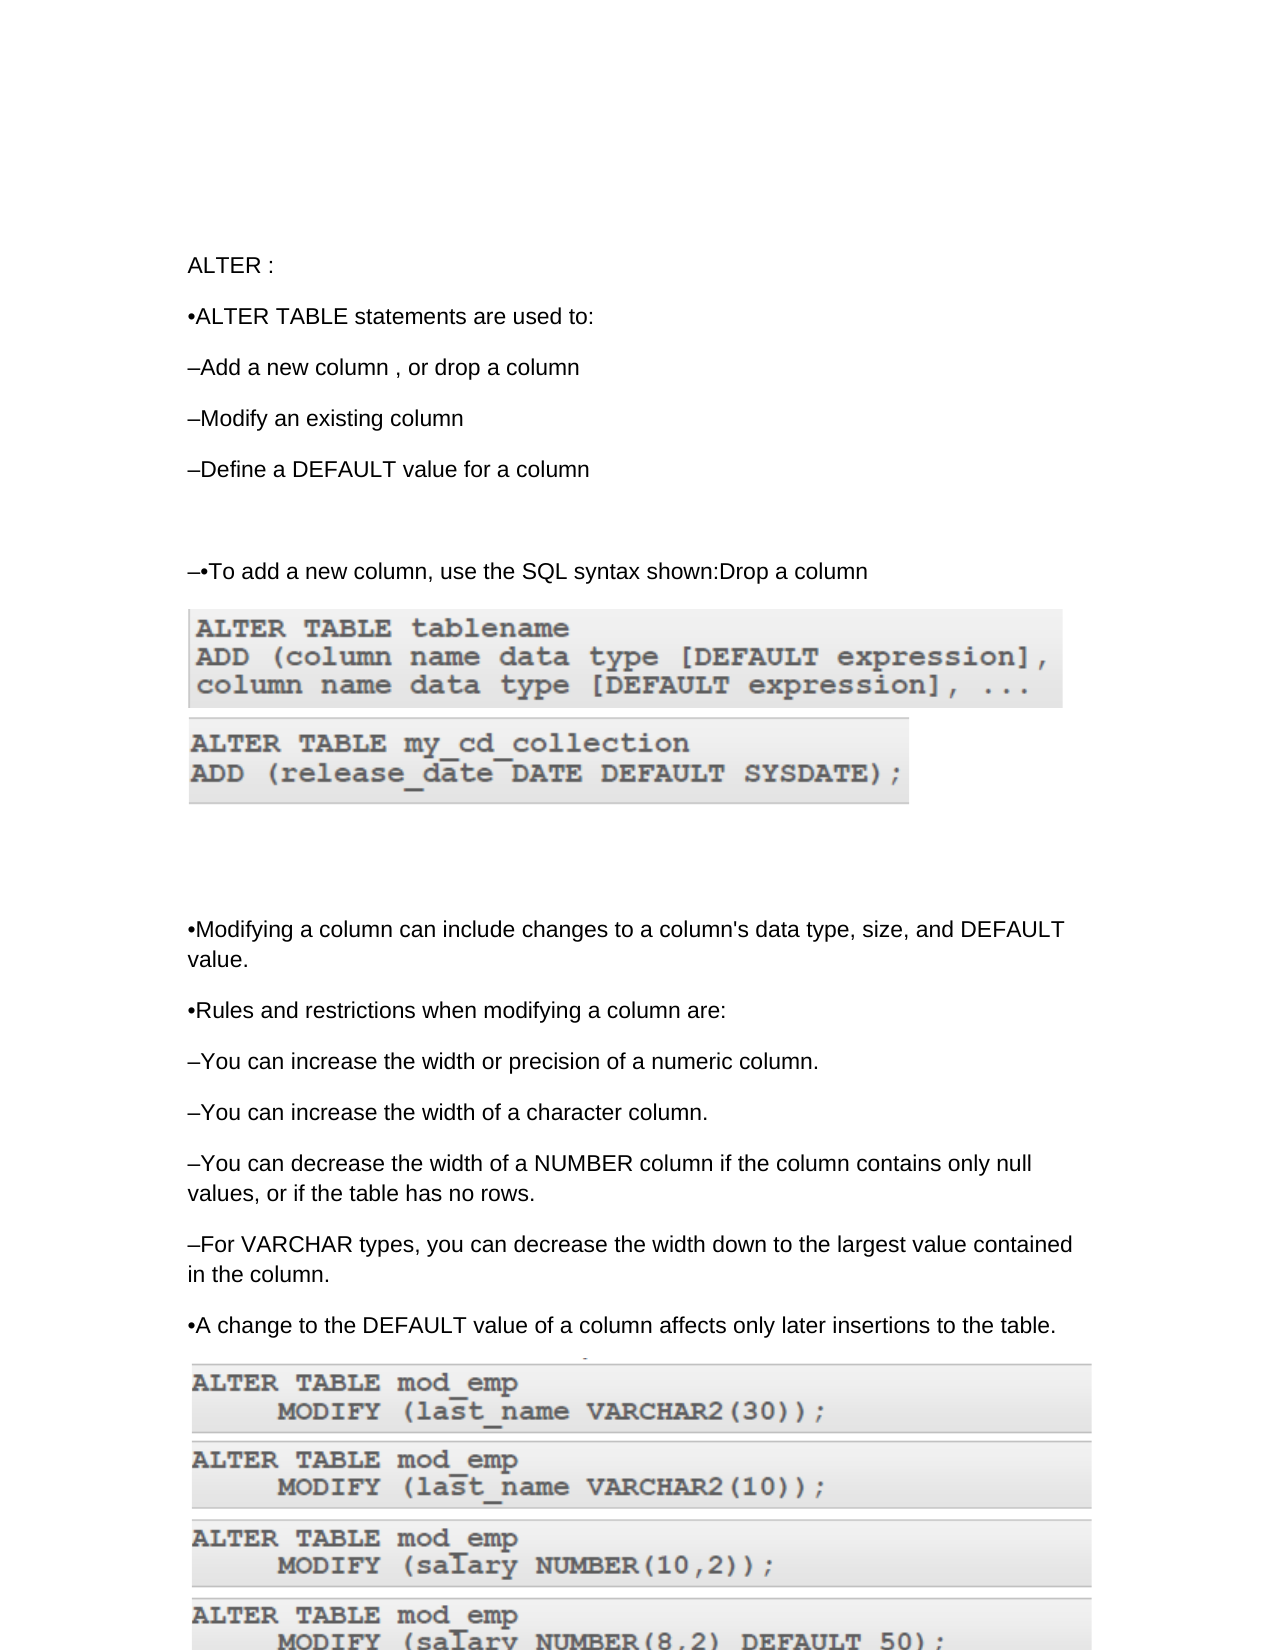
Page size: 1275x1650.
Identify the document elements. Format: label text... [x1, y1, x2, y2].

text •Rules and restrictions when modifying a column are: [187, 997, 1087, 1023]
text –Define a DEFAULT value for a column [187, 456, 1087, 483]
picture [191, 1358, 1092, 1650]
text –Modify an existing column [187, 405, 1087, 432]
text –You can increase the width of a character column. [187, 1099, 1087, 1125]
text –Add a new column , or drop a column [187, 354, 1087, 381]
text –•To add a new column, use the SQL syntax shown:Drop a column [187, 558, 1087, 585]
text ALTER : [187, 252, 1087, 278]
picture [187, 609, 1063, 708]
text –You can increase the width or precision of a numeric column. [187, 1048, 1087, 1074]
text –For VARCHAR types, you can decrease the width down to the largest value contained in the column. [187, 1231, 1087, 1288]
text –You can decrease the width of a NUMBER column if the column contains only null values, or if the table has no rows. [187, 1150, 1087, 1207]
picture [188, 716, 910, 809]
text •Modifying a column can include changes to a column's data type, size, and DEFAULT value. [187, 916, 1087, 972]
text •ALTER TABLE statements are used to: [187, 303, 1087, 329]
text •A change to the DEFAULT value of a column affects only later insertions to the table. [187, 1312, 1087, 1339]
